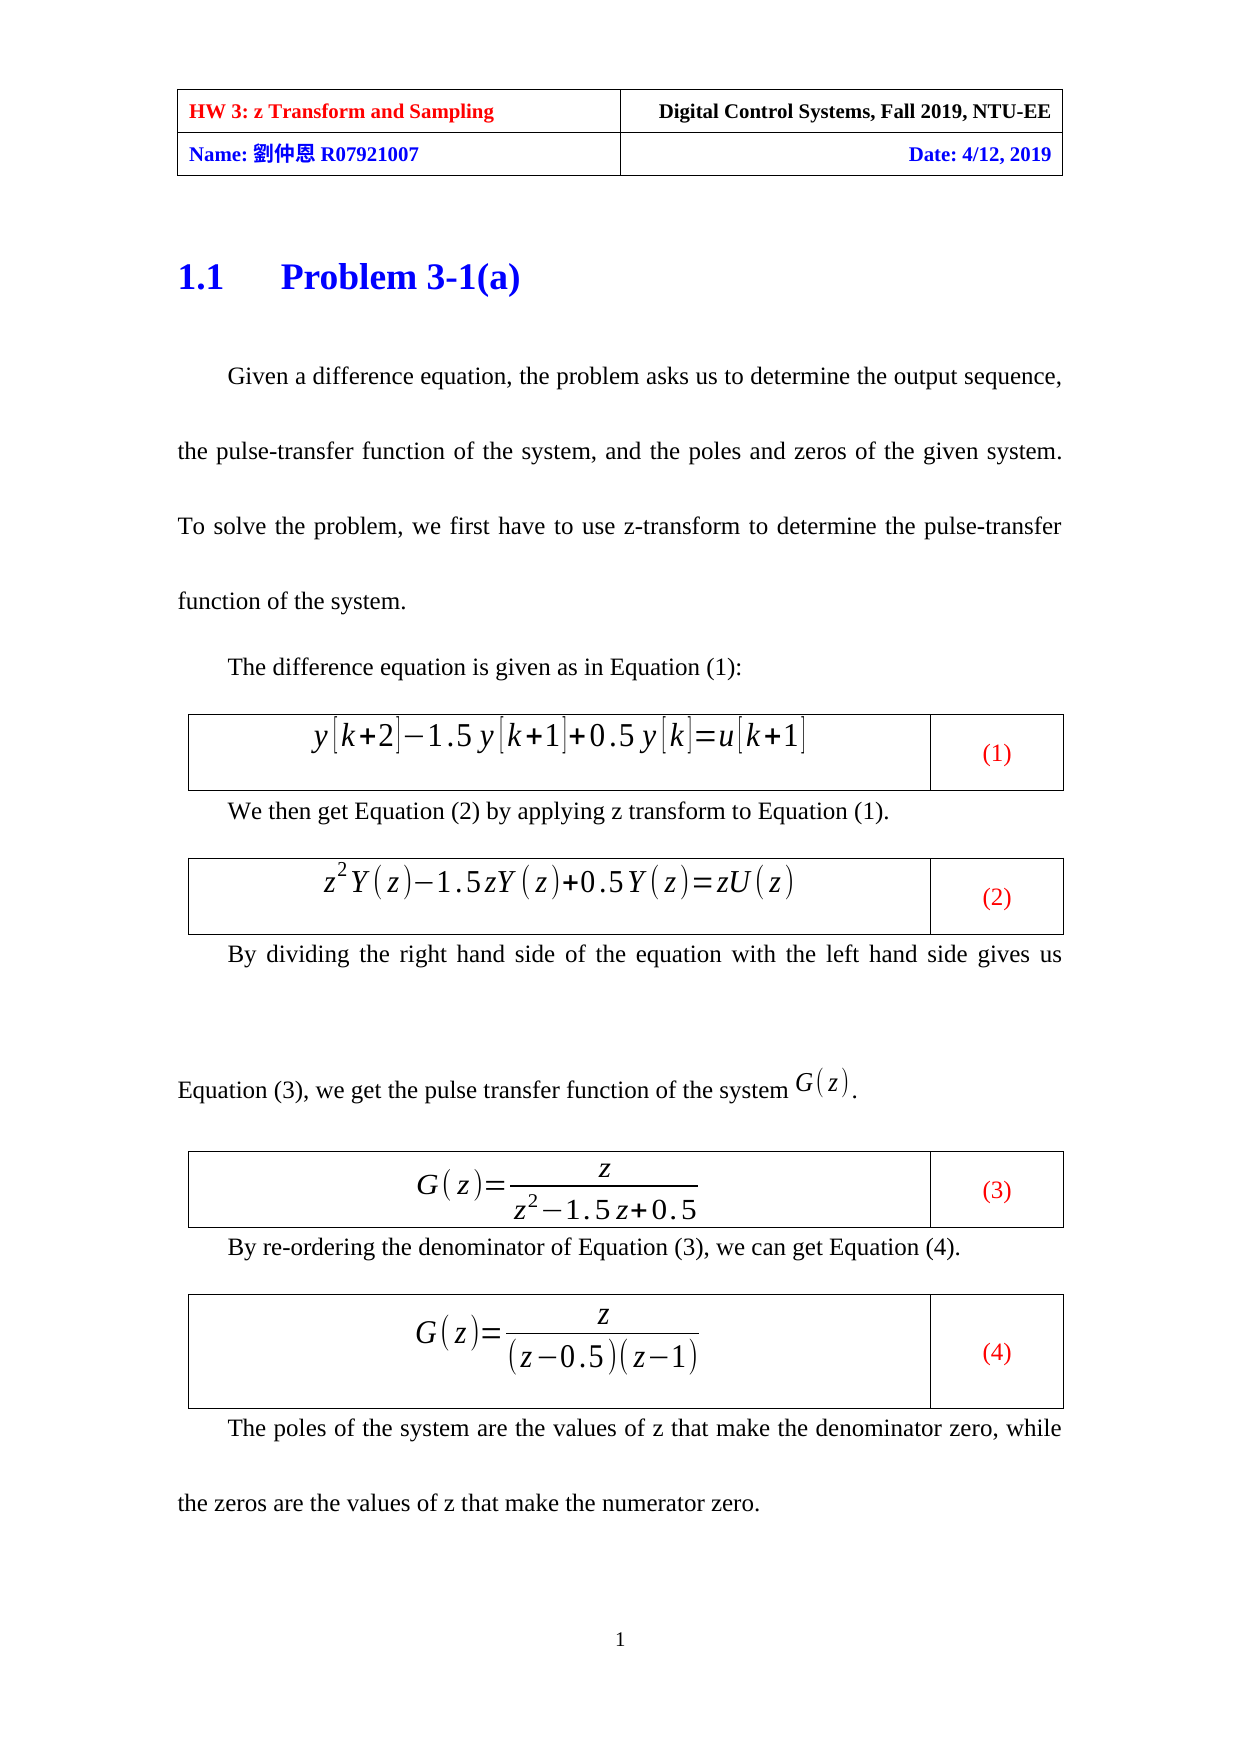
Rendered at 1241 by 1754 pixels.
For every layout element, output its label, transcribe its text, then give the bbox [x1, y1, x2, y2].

subtitle Problem 3-1(a) [177, 239, 1063, 314]
table_header (3) [931, 1152, 1063, 1227]
table_header [189, 1152, 930, 1227]
text By dividing the right hand side of the equation with the left hand side gives us Equation (3), we get the pulse transfer function of the system . [177, 935, 1063, 1122]
table_header (4) [931, 1295, 1063, 1408]
table_header [189, 859, 930, 934]
text By re-ordering the denominator of Equation (3), we can get Equation (4). [177, 1228, 1063, 1266]
text We then get Equation (2) by applying z transform to Equation (1). [177, 791, 1063, 829]
table_header [189, 1295, 930, 1408]
text The poles of the system are the values of z that make the denominator zero, while the zeros are the values of z that make the numerator zero. [177, 1409, 1063, 1521]
table_header (2) [931, 859, 1063, 934]
text Given a difference equation, the problem asks us to determine the output sequence, the pulse-transfer function of the system, and the poles and zeros of the given system. To solve the problem, we first have to use z-transform to determine the pulse-transfer function of the system. [177, 357, 1063, 619]
table_header [189, 715, 930, 790]
table_header (1) [931, 715, 1063, 790]
text The difference equation is given as in Equation (1): [177, 648, 1063, 686]
